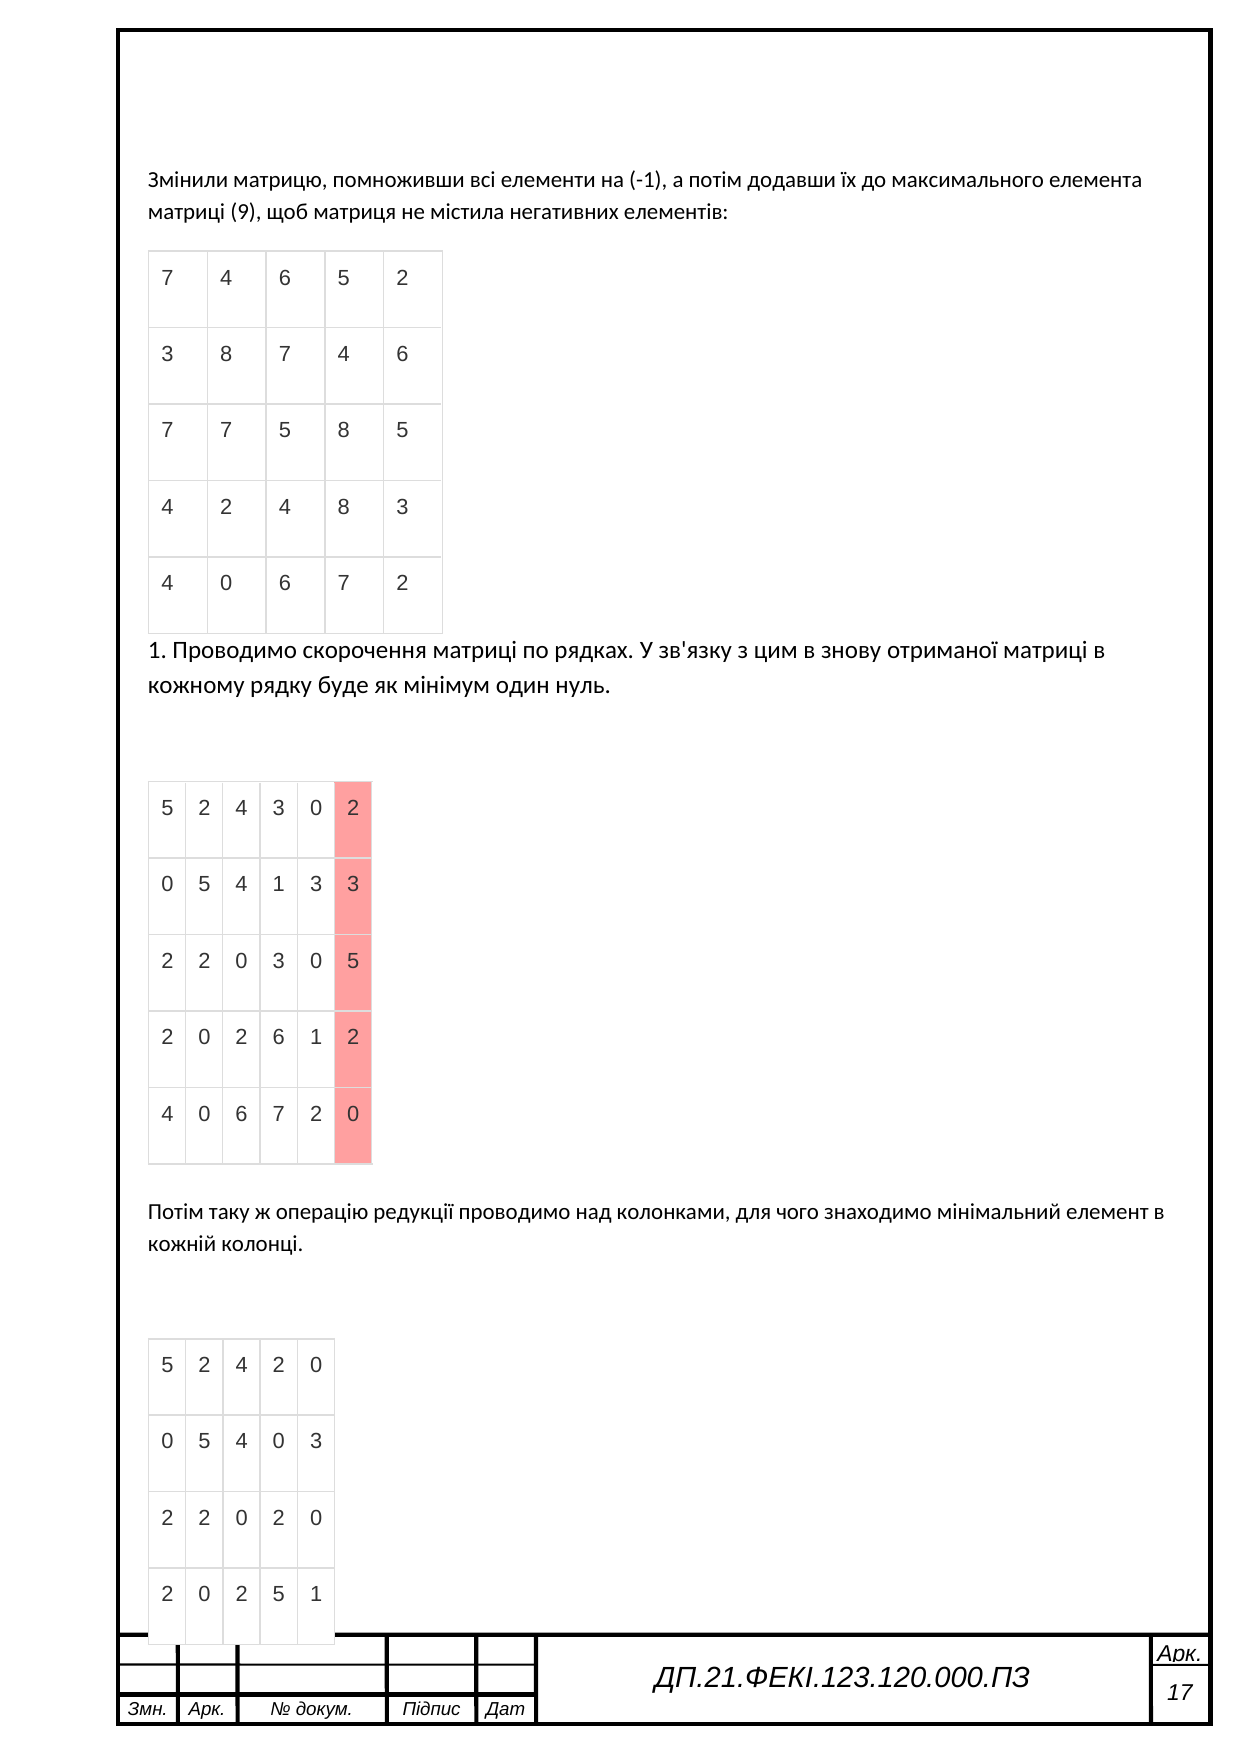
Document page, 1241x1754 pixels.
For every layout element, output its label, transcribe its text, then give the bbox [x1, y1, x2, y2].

table_cell 2 [261, 1492, 297, 1567]
table_cell 4 [149, 558, 207, 633]
table_cell 2 [384, 556, 442, 633]
table_cell 5 [384, 403, 442, 480]
table_header 4 [223, 782, 260, 857]
table_cell 2 [224, 1569, 259, 1644]
table_cell 7 [267, 328, 324, 403]
table_cell 4 [149, 1088, 185, 1163]
table_cell 1 [298, 1569, 334, 1644]
table_header 7 [149, 252, 207, 327]
table_cell 7 [208, 405, 265, 480]
table_cell 3 [335, 859, 371, 934]
table_cell 0 [186, 1569, 222, 1644]
table_cell 0 [186, 1088, 222, 1163]
table_cell 4 [326, 328, 383, 403]
table_cell 0 [208, 558, 265, 633]
table_cell 3 [384, 480, 442, 556]
table_cell 7 [261, 1088, 297, 1163]
table_header 4 [224, 1340, 259, 1414]
table_cell 0 [298, 1492, 334, 1567]
table_cell 6 [223, 1088, 259, 1163]
text Потім таку ж операцію редукції проводимо над колонками, для чого знаходимо мінімальний елемент в кожній колонці. [148, 1165, 1181, 1257]
table_header 4 [208, 252, 265, 327]
table_cell 1 [298, 1012, 334, 1087]
table_cell 3 [298, 859, 334, 934]
table_cell 0 [223, 935, 259, 1010]
table_cell 6 [261, 1012, 297, 1087]
table_header 2 [261, 1340, 297, 1414]
table_cell 0 [149, 1416, 185, 1491]
table_header 2 [186, 782, 222, 857]
table_cell 1 [261, 859, 297, 934]
table_cell 4 [223, 859, 259, 934]
table_cell 4 [149, 481, 207, 556]
table_cell 2 [149, 935, 185, 1010]
table_cell 5 [261, 1569, 297, 1644]
table_cell 5 [335, 935, 371, 1010]
table_header 6 [267, 252, 324, 327]
table_header 3 [261, 782, 297, 857]
table_cell 8 [326, 481, 383, 556]
table_cell 5 [267, 405, 324, 480]
table_cell 2 [223, 1012, 259, 1087]
table_cell 2 [335, 1012, 371, 1087]
table_cell 3 [149, 328, 207, 403]
table_header 0 [298, 1340, 334, 1414]
table_header 2 [186, 1340, 222, 1414]
table_header 2 [335, 782, 371, 857]
table_header 2 [384, 252, 442, 327]
table_cell 3 [261, 935, 297, 1010]
table_cell 3 [298, 1416, 334, 1491]
table_cell 2 [186, 1492, 222, 1567]
text 1. Проводимо скорочення матриці по рядках. У зв'язку з цим в знову отриманої матриці в кожному рядку буде як мінімум один нуль. [148, 634, 1181, 700]
table_cell 4 [267, 481, 324, 556]
table_cell 0 [298, 935, 334, 1010]
table_cell 2 [186, 935, 222, 1010]
table_cell 2 [149, 1492, 185, 1567]
table_cell 7 [149, 405, 207, 480]
table_cell 2 [208, 481, 265, 556]
table_cell 6 [384, 327, 442, 403]
table_cell 0 [224, 1492, 259, 1567]
table_cell 0 [149, 859, 185, 934]
table_cell 0 [186, 1012, 222, 1087]
table_header 0 [298, 782, 334, 857]
table_header 5 [326, 252, 383, 327]
table_cell 2 [149, 1569, 185, 1644]
table_header 5 [149, 782, 185, 857]
text Змінили матрицю, помноживши всі елементи на (-1), а потім додавши їх до максимального елемента матриці (9), щоб матриця не містила негативних елементів: [148, 165, 1181, 225]
table_cell 5 [186, 859, 222, 934]
table_header 5 [149, 1340, 185, 1414]
table_cell 4 [224, 1416, 259, 1491]
table_cell 0 [261, 1416, 297, 1491]
table_cell 5 [186, 1416, 222, 1491]
table_cell 2 [298, 1088, 334, 1163]
table_cell 6 [267, 558, 324, 633]
table_cell 8 [326, 405, 383, 480]
table_cell 8 [208, 328, 265, 403]
table_cell 7 [326, 558, 383, 633]
table_cell 2 [149, 1012, 185, 1087]
table_cell 0 [335, 1088, 371, 1163]
